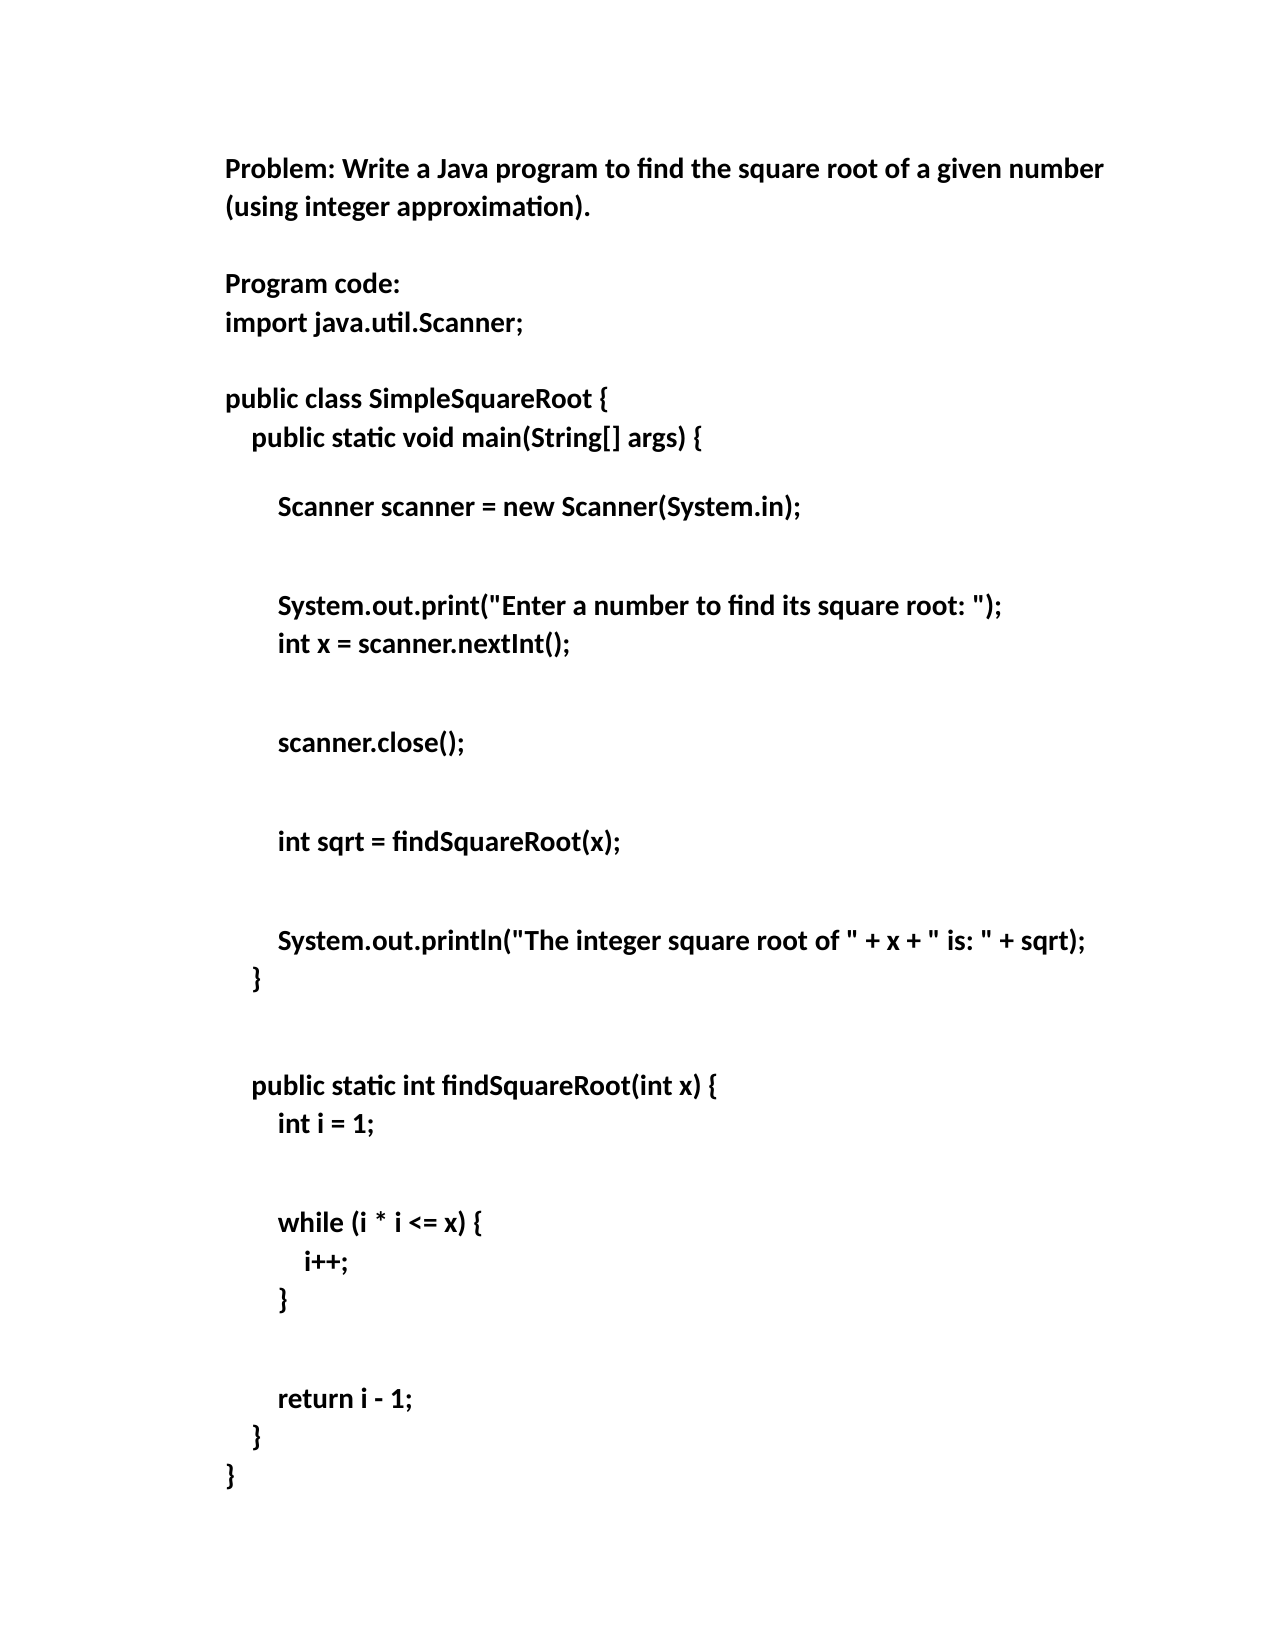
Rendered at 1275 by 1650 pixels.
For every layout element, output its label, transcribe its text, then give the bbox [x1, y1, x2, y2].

list import java.util.Scanner; [225, 304, 1125, 339]
list Problem: Write a Java program to find the square root of a given number (using integer approximation). [225, 150, 1125, 224]
list public static void main(String[] args) { [225, 419, 1125, 455]
list public class SimpleSquareRoot { [225, 381, 1125, 416]
list } [225, 960, 1125, 996]
list System.out.println("The integer square root of " + x + " is: " + sqrt); [225, 922, 1125, 957]
list Scanner scanner = new Scanner(System.in); [225, 488, 1125, 523]
list scanner.close(); [225, 724, 1125, 759]
list System.out.print("Enter a number to find its square root: "); [225, 587, 1125, 622]
list int x = scanner.nextInt(); [225, 625, 1125, 661]
list public static int findSquareRoot(int x) { [225, 1067, 1125, 1103]
list while (i * i <= x) { [225, 1204, 1125, 1240]
list int sqrt = findSquareRoot(x); [225, 823, 1125, 858]
list } [225, 1281, 1125, 1317]
list int i = 1; [225, 1106, 1125, 1141]
list Program code: [225, 265, 1125, 301]
list return i - 1; [225, 1380, 1125, 1416]
list } [225, 1457, 1125, 1493]
list i++; [225, 1243, 1125, 1278]
list } [225, 1418, 1125, 1454]
